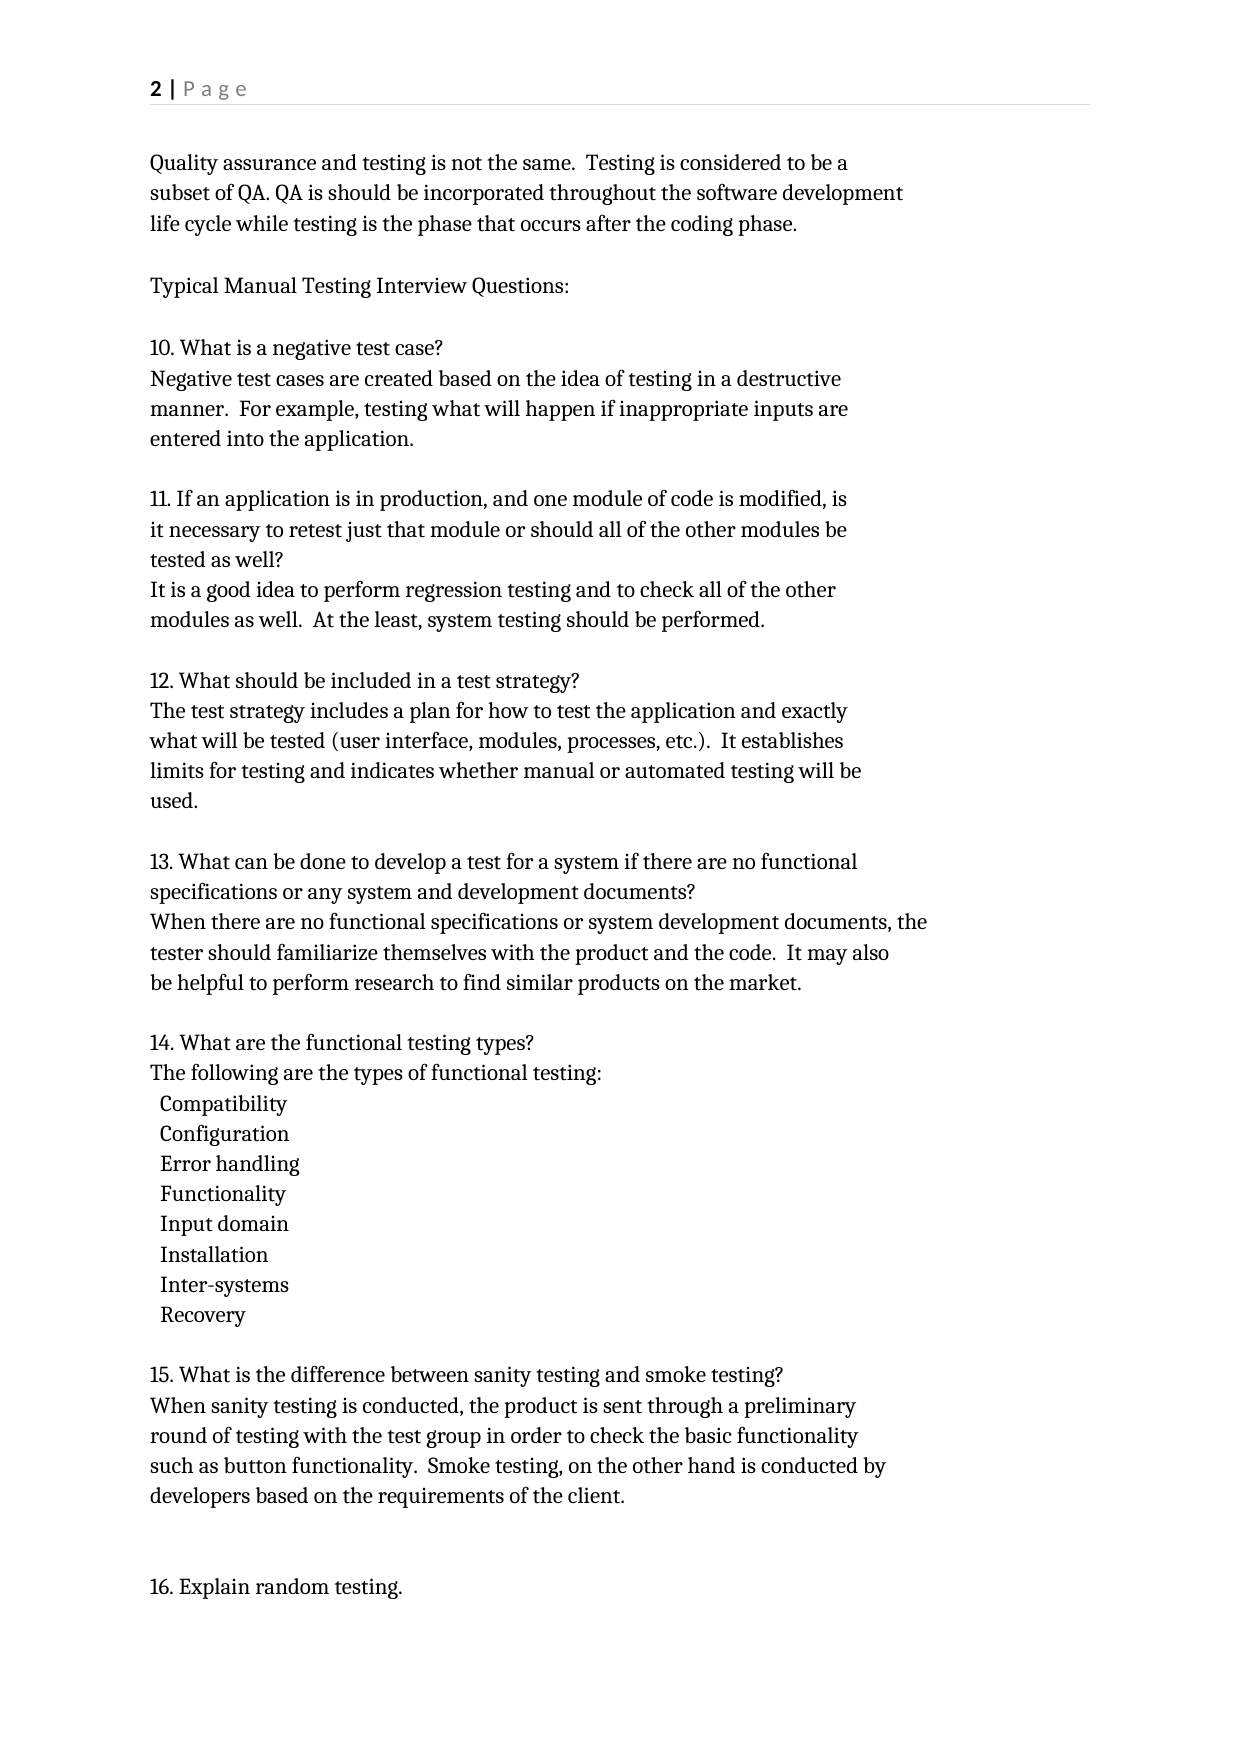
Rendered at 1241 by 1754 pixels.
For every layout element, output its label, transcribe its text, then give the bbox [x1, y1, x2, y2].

text The test strategy includes a plan for how to test the application and exactly [150, 698, 1090, 724]
text used. [150, 788, 1090, 815]
text limits for testing and indicates whether manual or automated testing will be [150, 758, 1090, 784]
text Error handling [150, 1151, 1090, 1177]
text round of testing with the test group in order to check the basic functionality [150, 1423, 1090, 1449]
text 12. What should be included in a test strategy? [150, 667, 1090, 694]
text 11. If an application is in production, and one module of code is modified, is [150, 486, 1090, 513]
text Quality assurance and testing is not the same. Testing is considered to be a [150, 150, 1090, 176]
text Installation [150, 1241, 1090, 1268]
text modules as well. At the least, system testing should be performed. [150, 607, 1090, 633]
text 13. What can be done to develop a test for a system if there are no functional [150, 849, 1090, 875]
text be helpful to perform research to find similar products on the market. [150, 969, 1090, 996]
text Functionality [150, 1181, 1090, 1207]
text 10. What is a negative test case? [150, 335, 1090, 362]
text Typical Manual Testing Interview Questions: [150, 273, 1090, 299]
text Input domain [150, 1211, 1090, 1238]
text subset of QA. QA is should be incorporated throughout the software development [150, 180, 1090, 207]
text It is a good idea to perform regression testing and to check all of the other [150, 577, 1090, 603]
text specifications or any system and development documents? [150, 879, 1090, 905]
text Recovery [150, 1302, 1090, 1328]
text The following are the types of functional testing: [150, 1060, 1090, 1087]
text 15. What is the difference between sanity testing and smoke testing? [150, 1362, 1090, 1389]
text tested as well? [150, 547, 1090, 573]
text When there are no functional specifications or system development documents, the [150, 909, 1090, 936]
text developers based on the requirements of the client. [150, 1483, 1090, 1509]
text what will be tested (user interface, modules, processes, etc.). It establishes [150, 728, 1090, 754]
text it necessary to retest just that module or should all of the other modules be [150, 516, 1090, 543]
text Configuration [150, 1121, 1090, 1147]
text tester should familiarize themselves with the product and the code. It may also [150, 939, 1090, 966]
text entered into the application. [150, 426, 1090, 452]
text 16. Explain random testing. [150, 1574, 1090, 1600]
text manner. For example, testing what will happen if inappropriate inputs are [150, 396, 1090, 422]
text Compatibility [150, 1090, 1090, 1117]
text 14. What are the functional testing types? [150, 1030, 1090, 1056]
text such as button functionality. Smoke testing, on the other hand is conducted by [150, 1453, 1090, 1479]
text Negative test cases are created based on the idea of testing in a destructive [150, 365, 1090, 392]
text Inter-systems [150, 1272, 1090, 1298]
text life cycle while testing is the phase that occurs after the coding phase. [150, 210, 1090, 237]
text When sanity testing is conducted, the product is sent through a preliminary [150, 1392, 1090, 1419]
